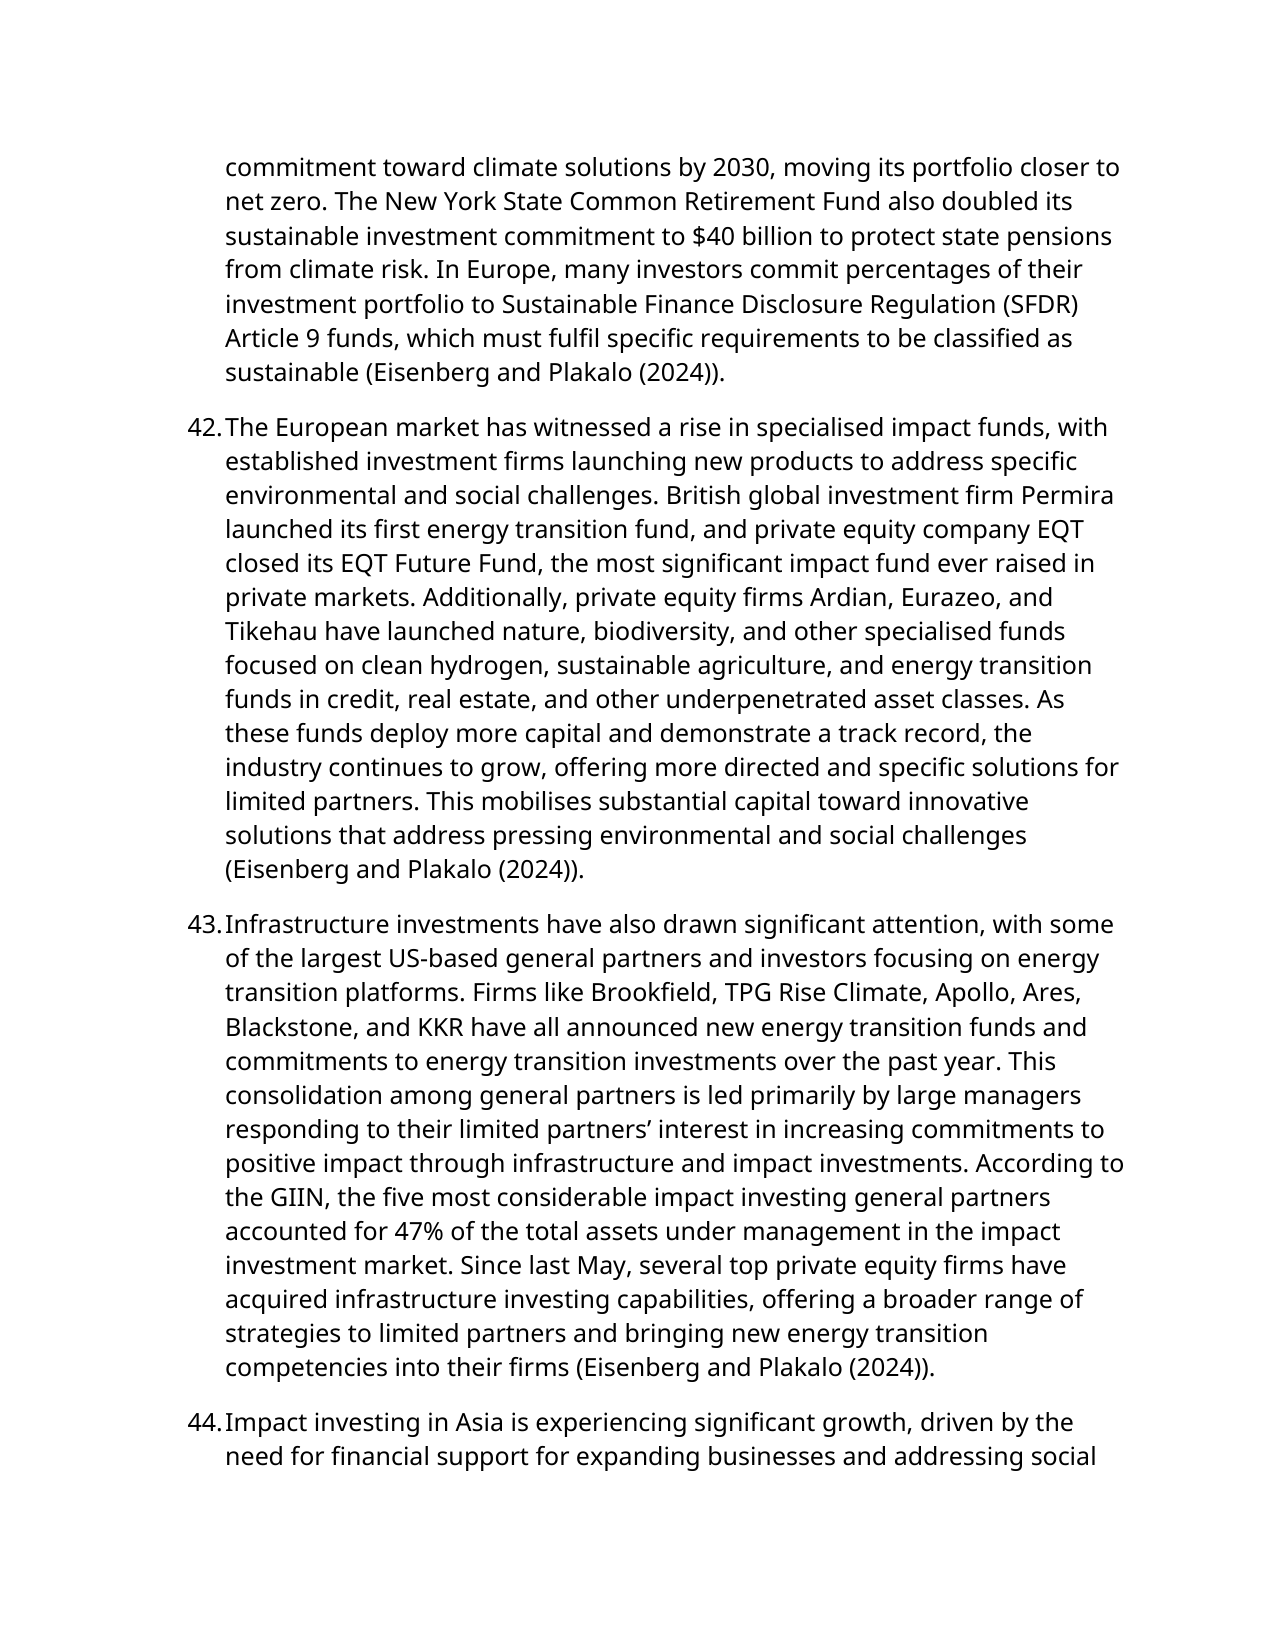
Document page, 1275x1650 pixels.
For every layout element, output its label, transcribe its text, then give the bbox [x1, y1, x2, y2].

list The European market has witnessed a rise in specialised impact funds, with established investment firms launching new products to address specific environmental and social challenges. British global investment firm Permira launched its first energy transition fund, and private equity company EQT closed its EQT Future Fund, the most significant impact fund ever raised in private markets. Additionally, private equity firms Ardian, Eurazeo, and Tikehau have launched nature, biodiversity, and other specialised funds focused on clean hydrogen, sustainable agriculture, and energy transition funds in credit, real estate, and other underpenetrated asset classes. As these funds deploy more capital and demonstrate a track record, the industry continues to grow, offering more directed and specific solutions for limited partners. This mobilises substantial capital toward innovative solutions that address pressing environmental and social challenges (Eisenberg and Plakalo (2024)). [187, 409, 1125, 886]
